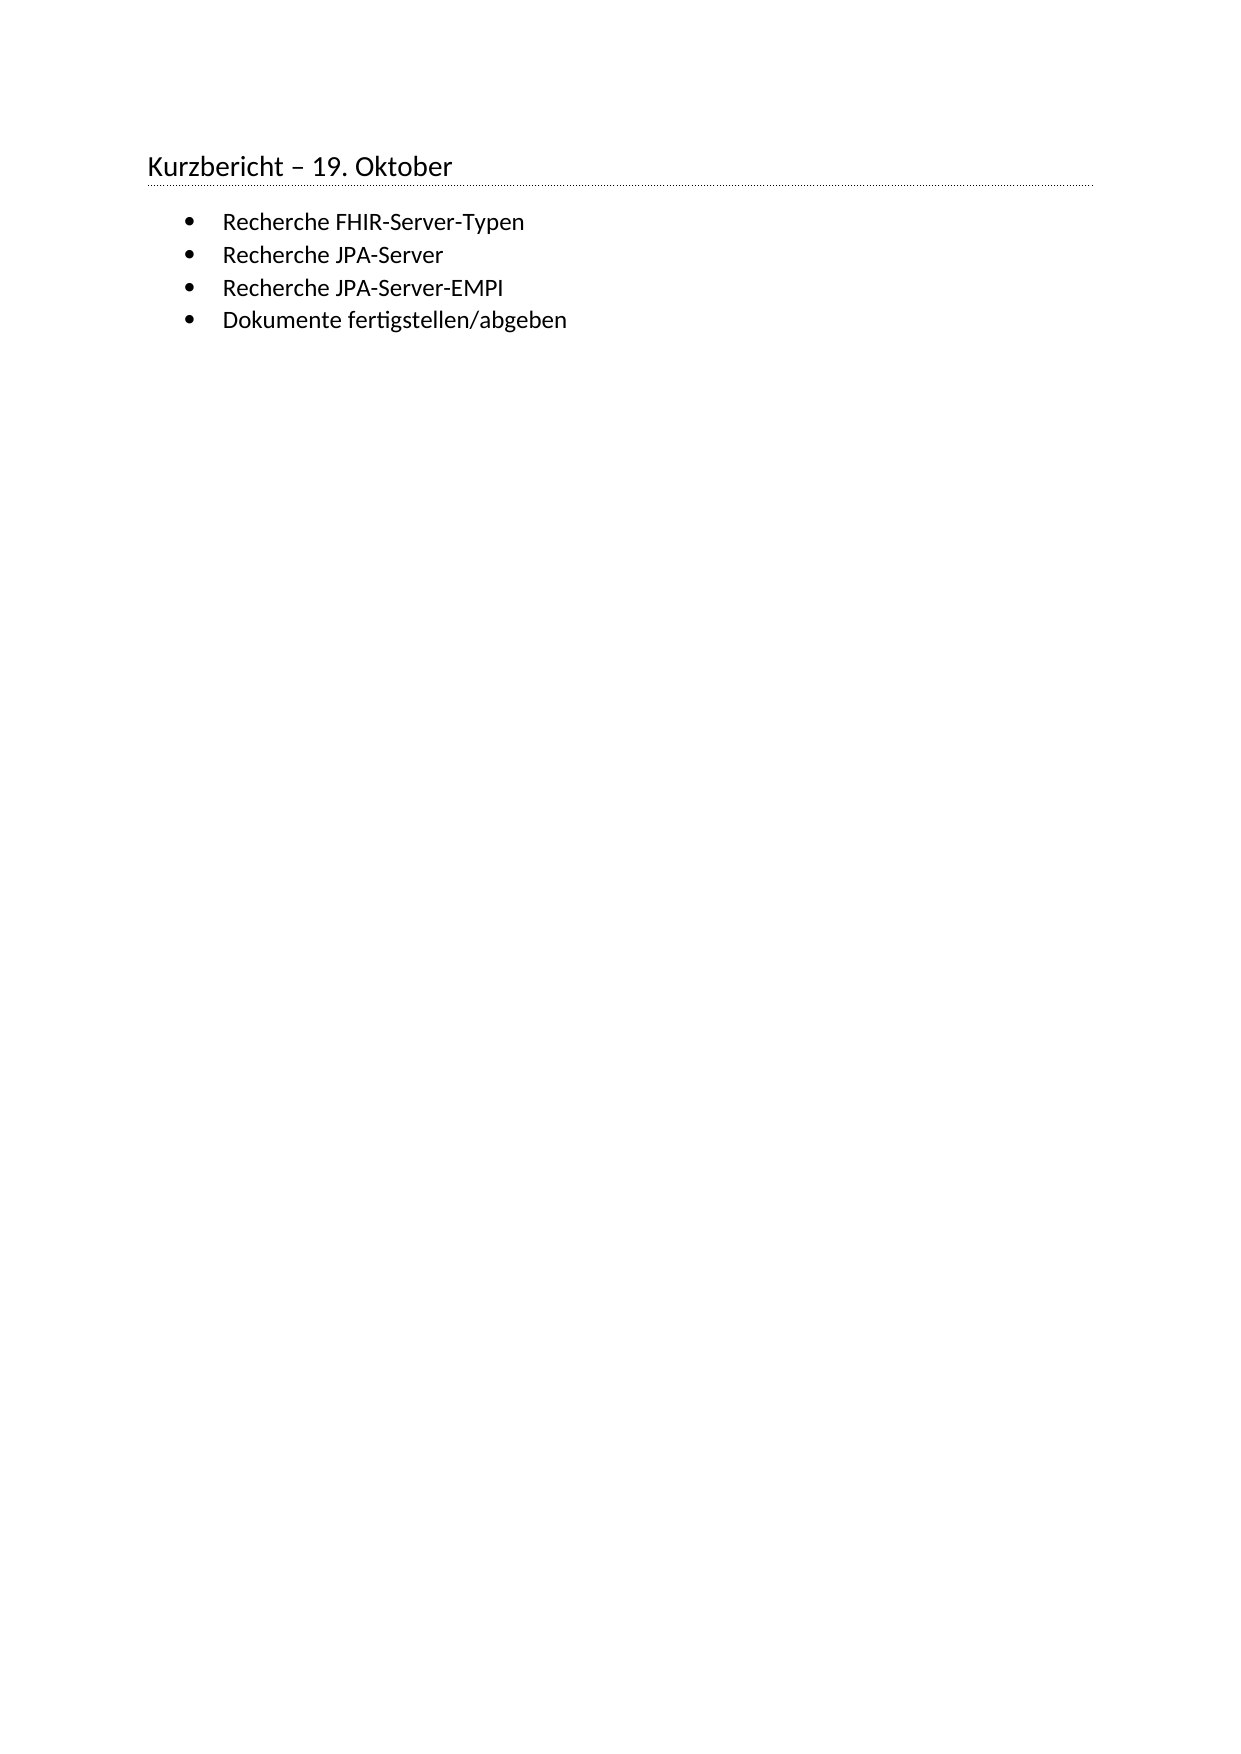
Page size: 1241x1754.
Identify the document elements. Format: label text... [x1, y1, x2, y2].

list Recherche FHIR-Server-Typen [185, 206, 1093, 236]
text Kurzbericht – 19. Oktober [148, 148, 1093, 186]
list Recherche JPA-Server-EMPI [185, 272, 1093, 302]
list Recherche JPA-Server [185, 239, 1093, 269]
list Dokumente fertigstellen/abgeben [185, 304, 1093, 335]
